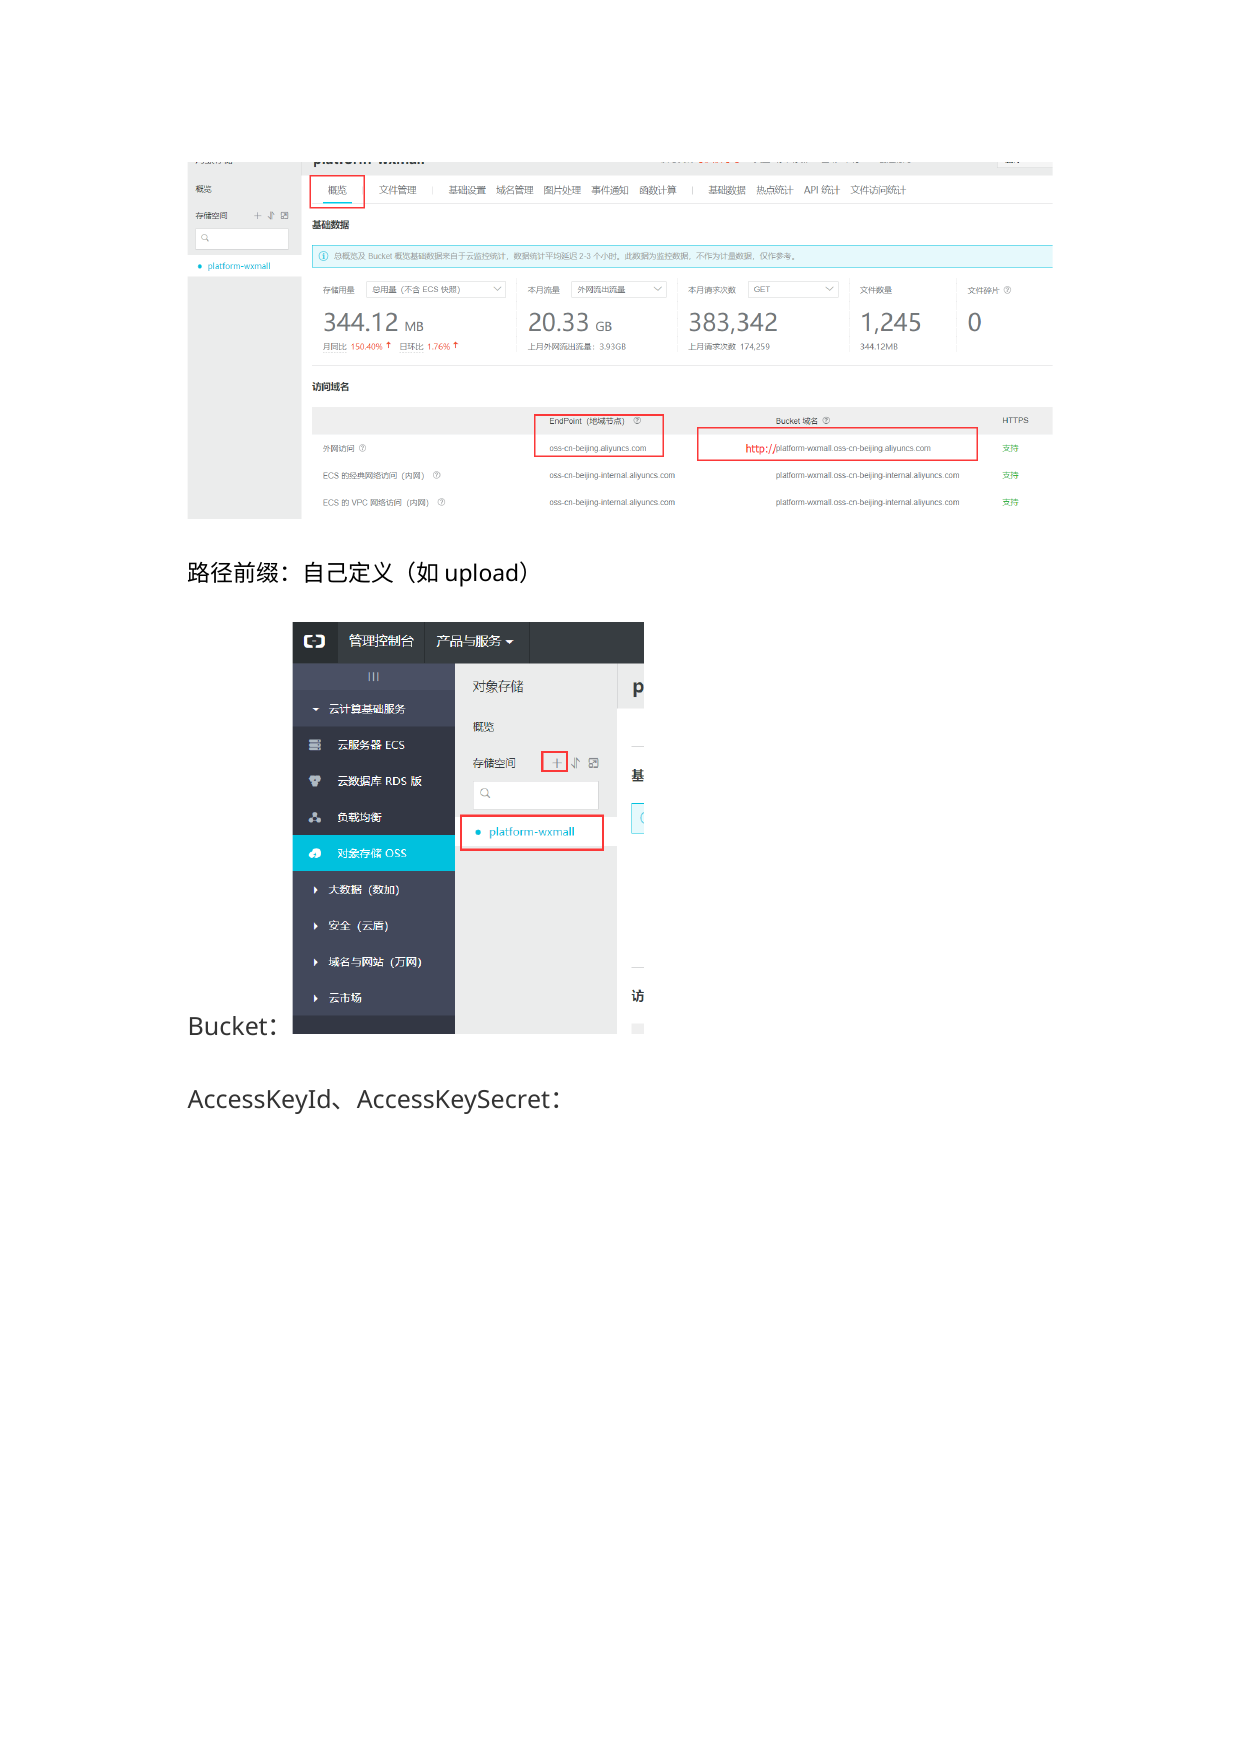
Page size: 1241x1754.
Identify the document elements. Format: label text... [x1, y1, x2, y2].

text 路径前缀：自己定义（如upload） [187, 539, 1053, 604]
text AccessKeyId、AccessKeySecret： [187, 1065, 1053, 1130]
picture [292, 622, 644, 1034]
picture [187, 162, 1053, 519]
